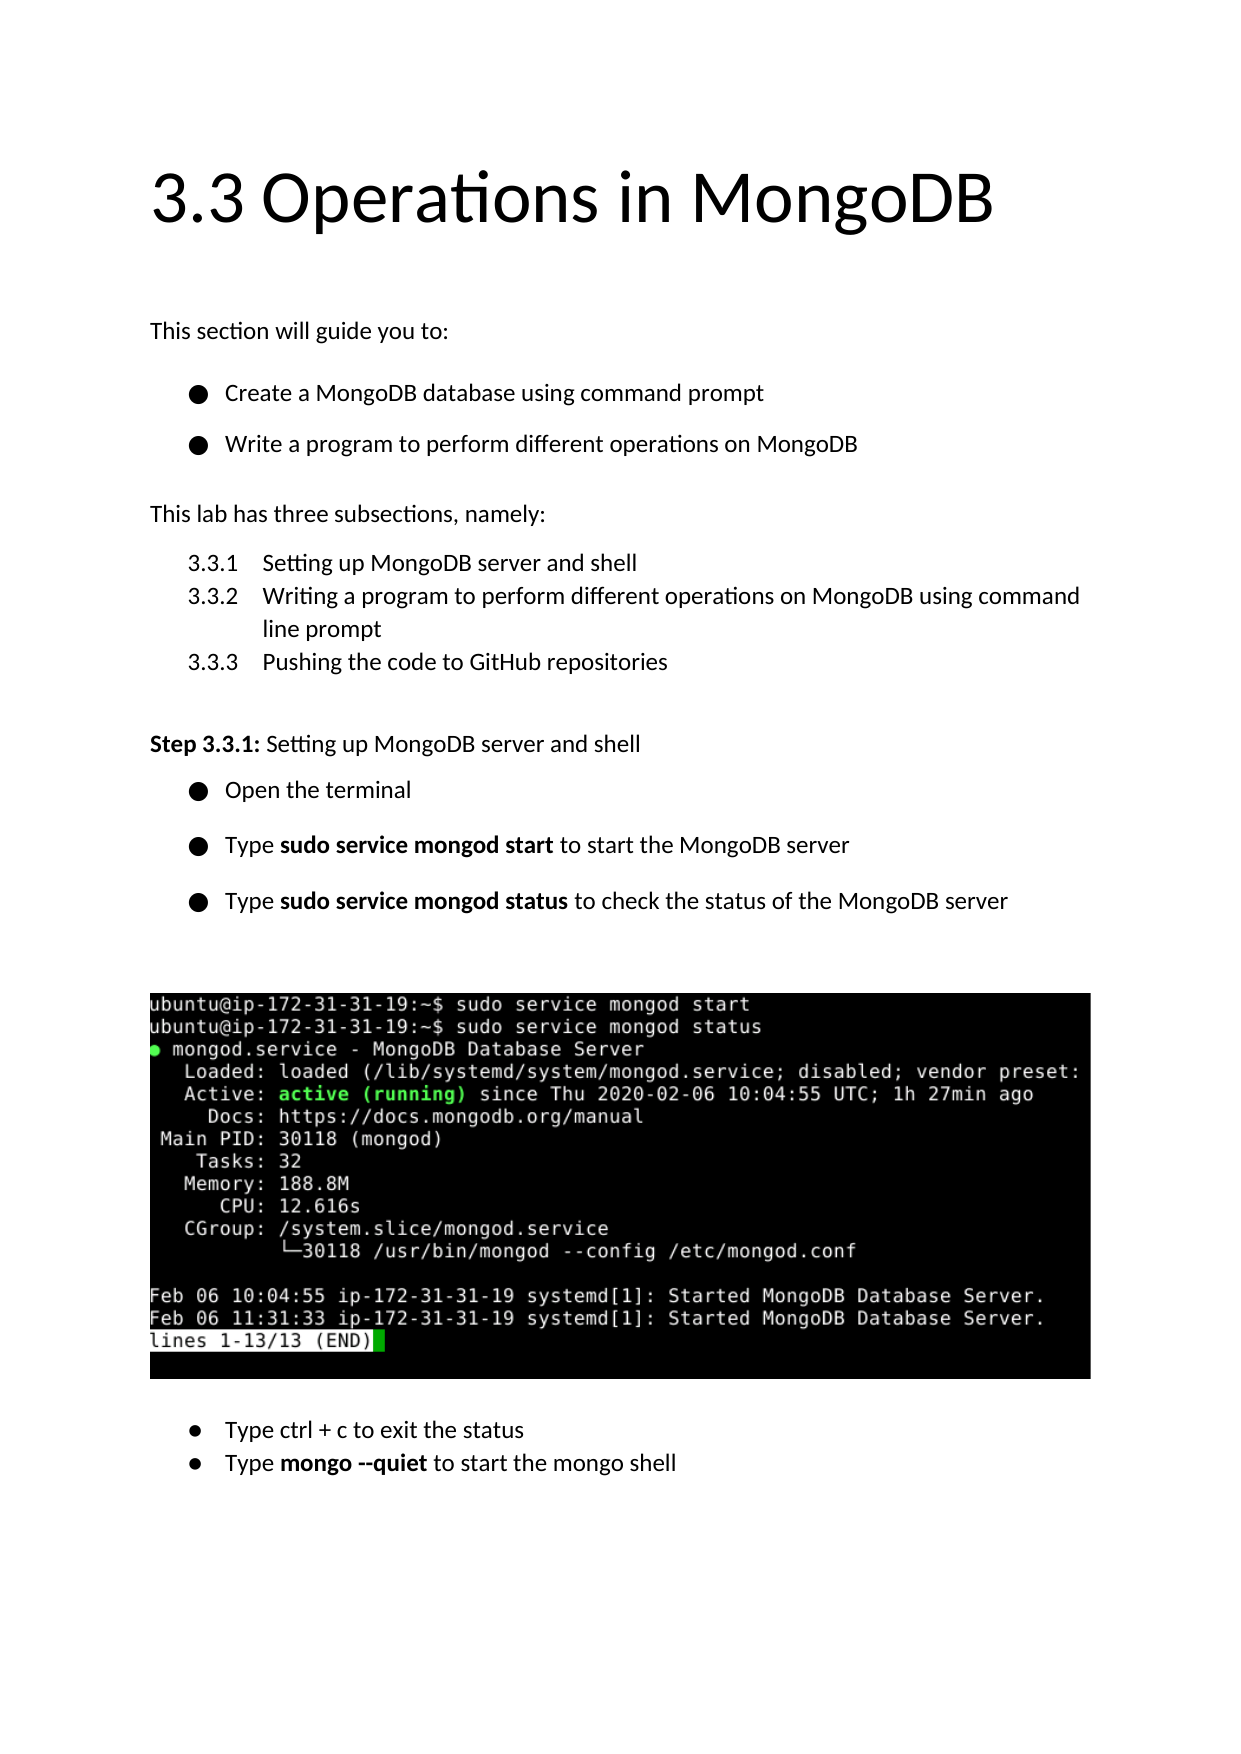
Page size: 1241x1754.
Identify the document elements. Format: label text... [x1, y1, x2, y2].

text Step 3.3.1: Setting up MongoDB server and shell [150, 728, 1090, 759]
text 3.3 Operations in MongoDB [150, 150, 1090, 242]
text This lab has three subsections, namely: [150, 498, 1090, 528]
text This section will guide you to: [150, 315, 1090, 346]
list Type sudo service mongod status to check the status of the MongoDB server [187, 872, 1090, 923]
list Open the terminal [187, 761, 1090, 813]
list Create a MongoDB database using command prompt [187, 365, 1090, 416]
list Type ctrl + c to exit the status [187, 1414, 1090, 1444]
list Type sudo service mongod start to start the MongoDB server [187, 817, 1090, 868]
list Writing a program to perform different operations on MongoDB using command line prompt [187, 580, 1090, 644]
list Setting up MongoDB server and shell [187, 547, 1090, 578]
list Type mongo --quiet to start the mongo shell [187, 1447, 1090, 1477]
list Pushing the code to GitHub repositories [187, 646, 1090, 677]
list Write a program to perform different operations on MongoDB [187, 416, 1090, 467]
picture [150, 993, 1091, 1379]
